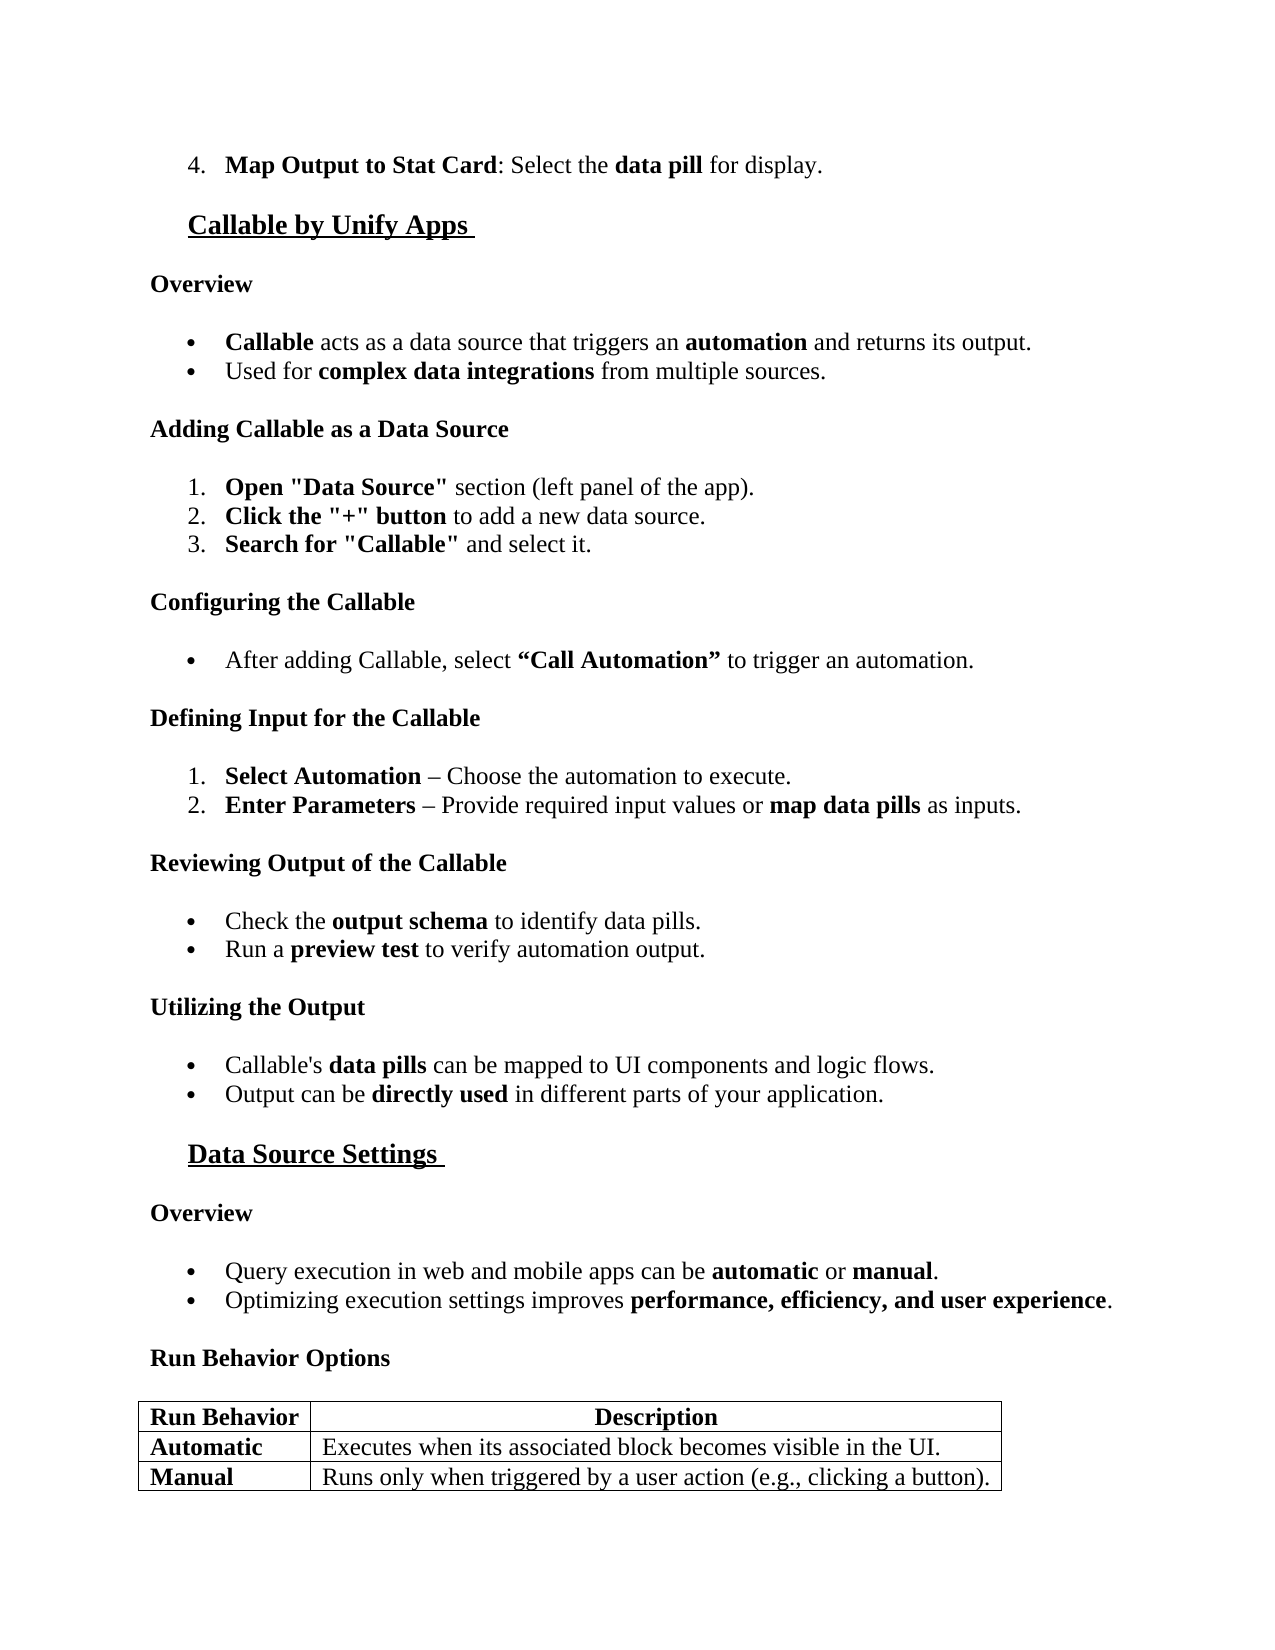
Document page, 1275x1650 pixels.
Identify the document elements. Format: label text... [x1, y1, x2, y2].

list Output can be directly used in different parts of your application. [187, 1079, 1125, 1108]
list Used for complex data integrations from multiple sources. [187, 356, 1125, 385]
table_cell Manual [139, 1462, 310, 1490]
list Click the "+" button to add a new data source. [187, 501, 1125, 529]
text Defining Input for the Callable [150, 703, 1125, 732]
text Data Source Settings [150, 1137, 1125, 1169]
table_cell Automatic [139, 1432, 310, 1461]
table_header Run Behavior [139, 1402, 310, 1431]
text Overview [150, 1198, 1125, 1227]
list Run a preview test to verify automation output. [187, 934, 1125, 963]
list Check the output schema to identify data pills. [187, 906, 1125, 934]
list Query execution in web and mobile apps can be automatic or manual. [187, 1256, 1125, 1285]
text Adding Callable as a Data Source [150, 414, 1125, 443]
list Select Automation – Choose the automation to execute. [187, 761, 1125, 790]
text Overview [150, 269, 1125, 298]
table_header Description [311, 1402, 1001, 1431]
list Map Output to Stat Card: Select the data pill for display. [187, 150, 1125, 179]
text Reviewing Output of the Callable [150, 848, 1125, 877]
list Open "Data Source" section (left panel of the app). [187, 472, 1125, 501]
text Configuring the Callable [150, 587, 1125, 616]
list Optimizing execution settings improves performance, efficiency, and user experience. [187, 1285, 1125, 1314]
list Callable acts as a data source that triggers an automation and returns its output. [187, 327, 1125, 356]
list Callable's data pills can be mapped to UI components and logic flows. [187, 1050, 1125, 1079]
list Search for "Callable" and select it. [187, 529, 1125, 558]
table_cell Runs only when triggered by a user action (e.g., clicking a button). [311, 1462, 1001, 1490]
list After adding Callable, select “Call Automation” to trigger an automation. [187, 645, 1125, 674]
table_cell Executes when its associated block becomes visible in the UI. [311, 1432, 1001, 1461]
text Utilizing the Output [150, 992, 1125, 1021]
text Callable by Unify Apps [150, 208, 1125, 240]
text Run Behavior Options [150, 1343, 1125, 1372]
list Enter Parameters – Provide required input values or map data pills as inputs. [187, 790, 1125, 819]
